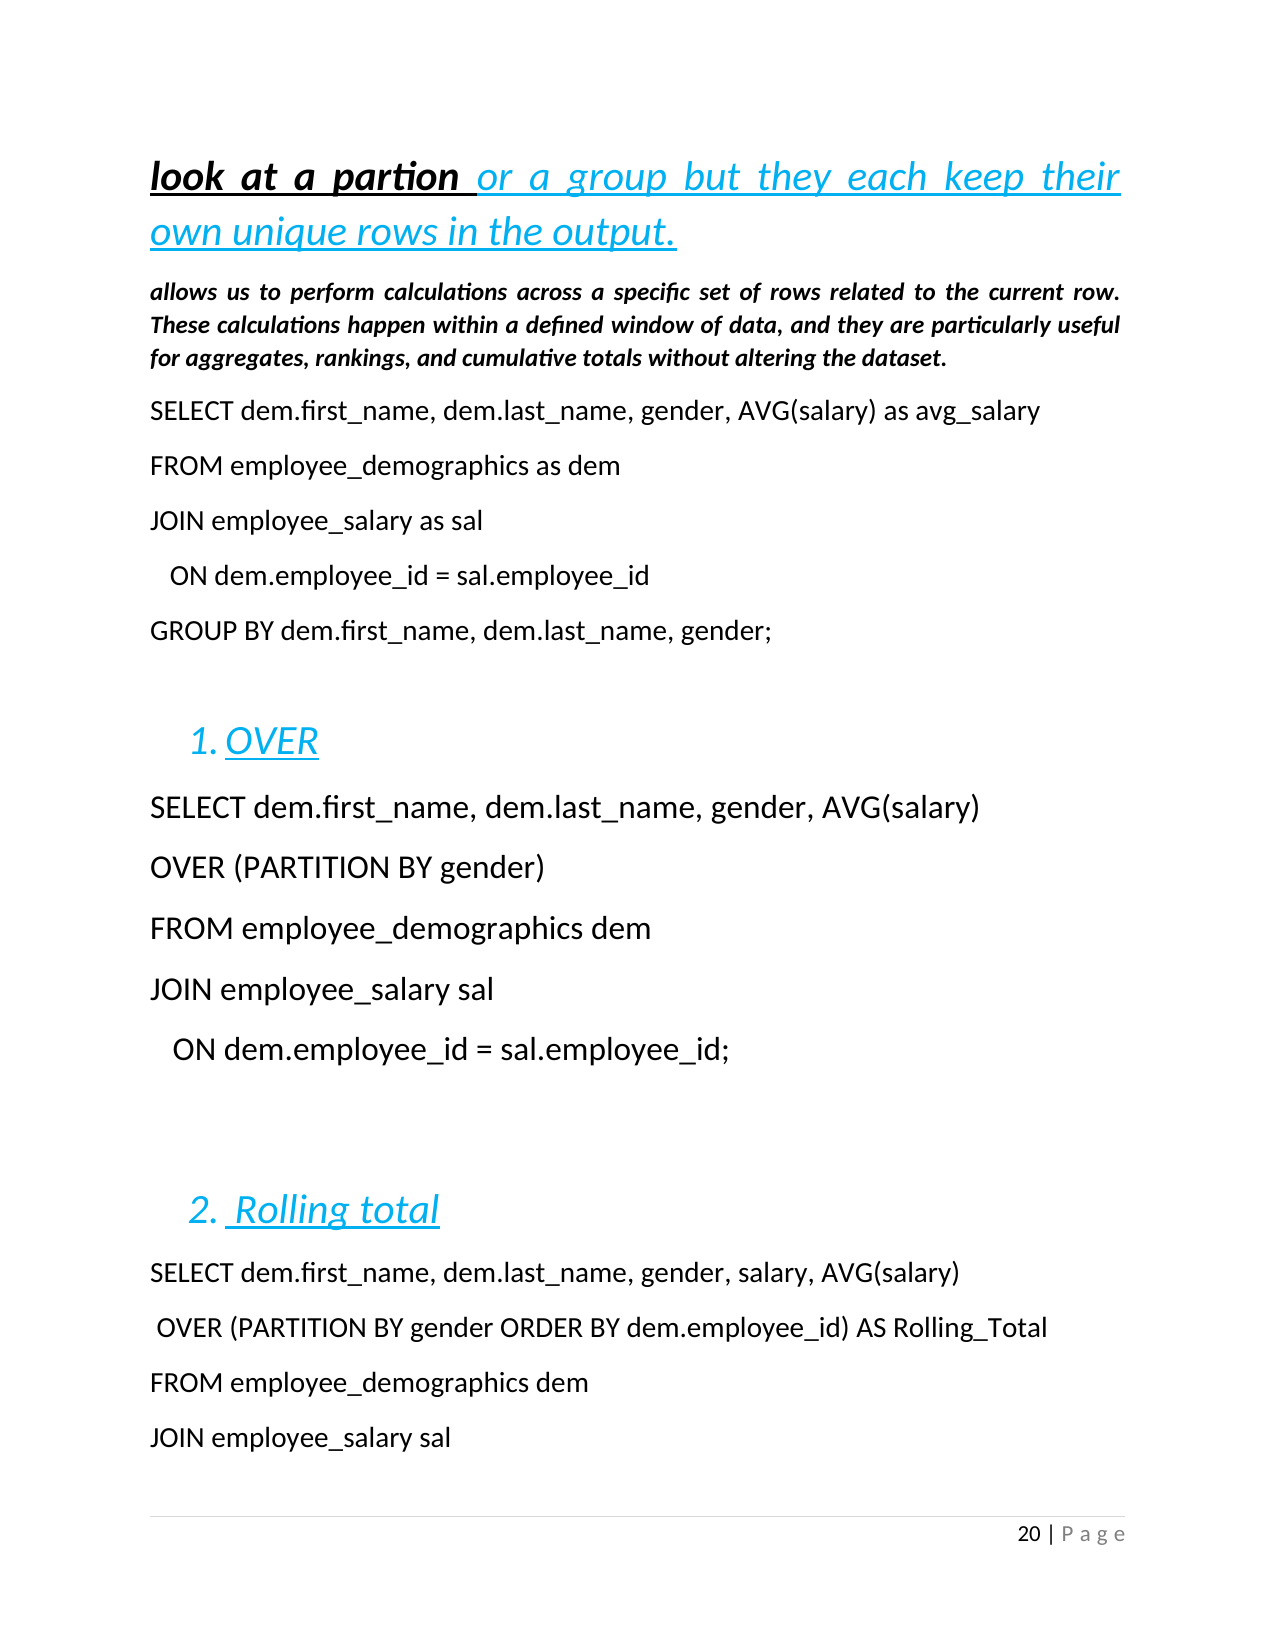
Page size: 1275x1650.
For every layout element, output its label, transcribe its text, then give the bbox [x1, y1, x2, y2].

list OVER [187, 714, 1125, 765]
text allows us to perform calculations across a specific set of rows related to the current row. These calculations happen within a defined window of data, and they are particularly useful for aggregates, rankings, and cumulative totals without altering the dataset. [150, 276, 1125, 373]
list Rolling total [187, 1183, 1125, 1233]
text OVER (PARTITION BY gender) [150, 846, 1125, 887]
text ON dem.employee_id = sal.employee_id; [150, 1028, 1125, 1069]
text FROM employee_demographics as dem [150, 447, 1125, 483]
text FROM employee_demographics dem [150, 907, 1125, 948]
text JOIN employee_salary sal [150, 968, 1125, 1008]
text JOIN employee_salary sal [150, 1419, 1125, 1455]
text GROUP BY dem.first_name, dem.last_name, gender; [150, 612, 1125, 648]
text ON dem.employee_id = sal.employee_id [150, 557, 1125, 593]
text FROM employee_demographics dem [150, 1364, 1125, 1400]
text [150, 150, 1125, 256]
text SELECT dem.first_name, dem.last_name, gender, AVG(salary) [150, 786, 1125, 827]
text SELECT dem.first_name, dem.last_name, gender, salary, AVG(salary) [150, 1254, 1125, 1290]
text OVER (PARTITION BY gender ORDER BY dem.employee_id) AS Rolling_Total [150, 1309, 1125, 1345]
text SELECT dem.first_name, dem.last_name, gender, AVG(salary) as avg_salary [150, 392, 1125, 427]
text JOIN employee_salary as sal [150, 502, 1125, 538]
